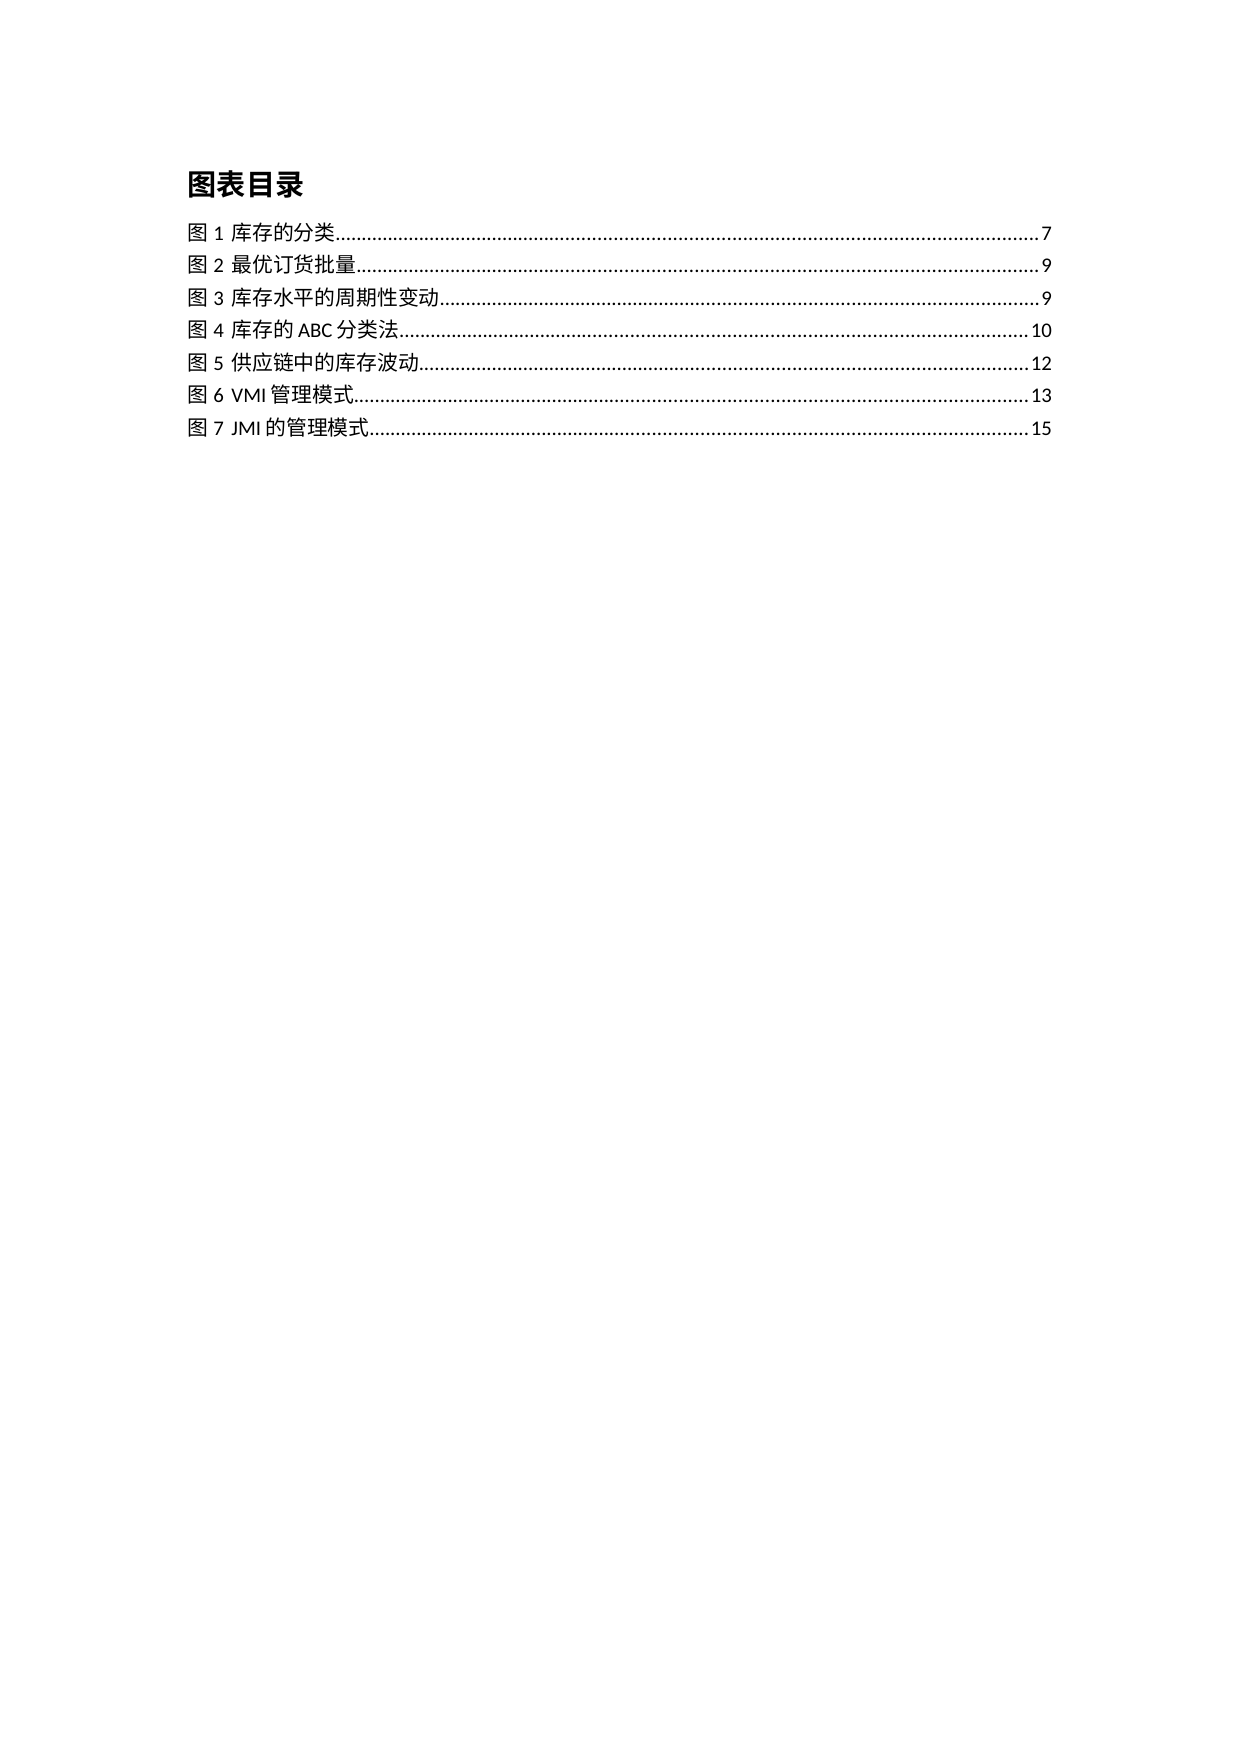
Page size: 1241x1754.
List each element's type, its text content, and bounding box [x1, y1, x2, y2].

text 图 3 库存水平的周期性变动 9 [187, 280, 1053, 312]
text 图表目录 [187, 150, 1053, 215]
text 图 7 JMI的管理模式 15 [187, 410, 1053, 442]
text 图 5 供应链中的库存波动 12 [187, 345, 1053, 377]
text 图 1 库存的分类 7 [187, 215, 1053, 247]
text 图 6 VMI管理模式 13 [187, 377, 1053, 410]
text 图 2 最优订货批量 9 [187, 247, 1053, 280]
text 图 4 库存的ABC分类法 10 [187, 312, 1053, 345]
